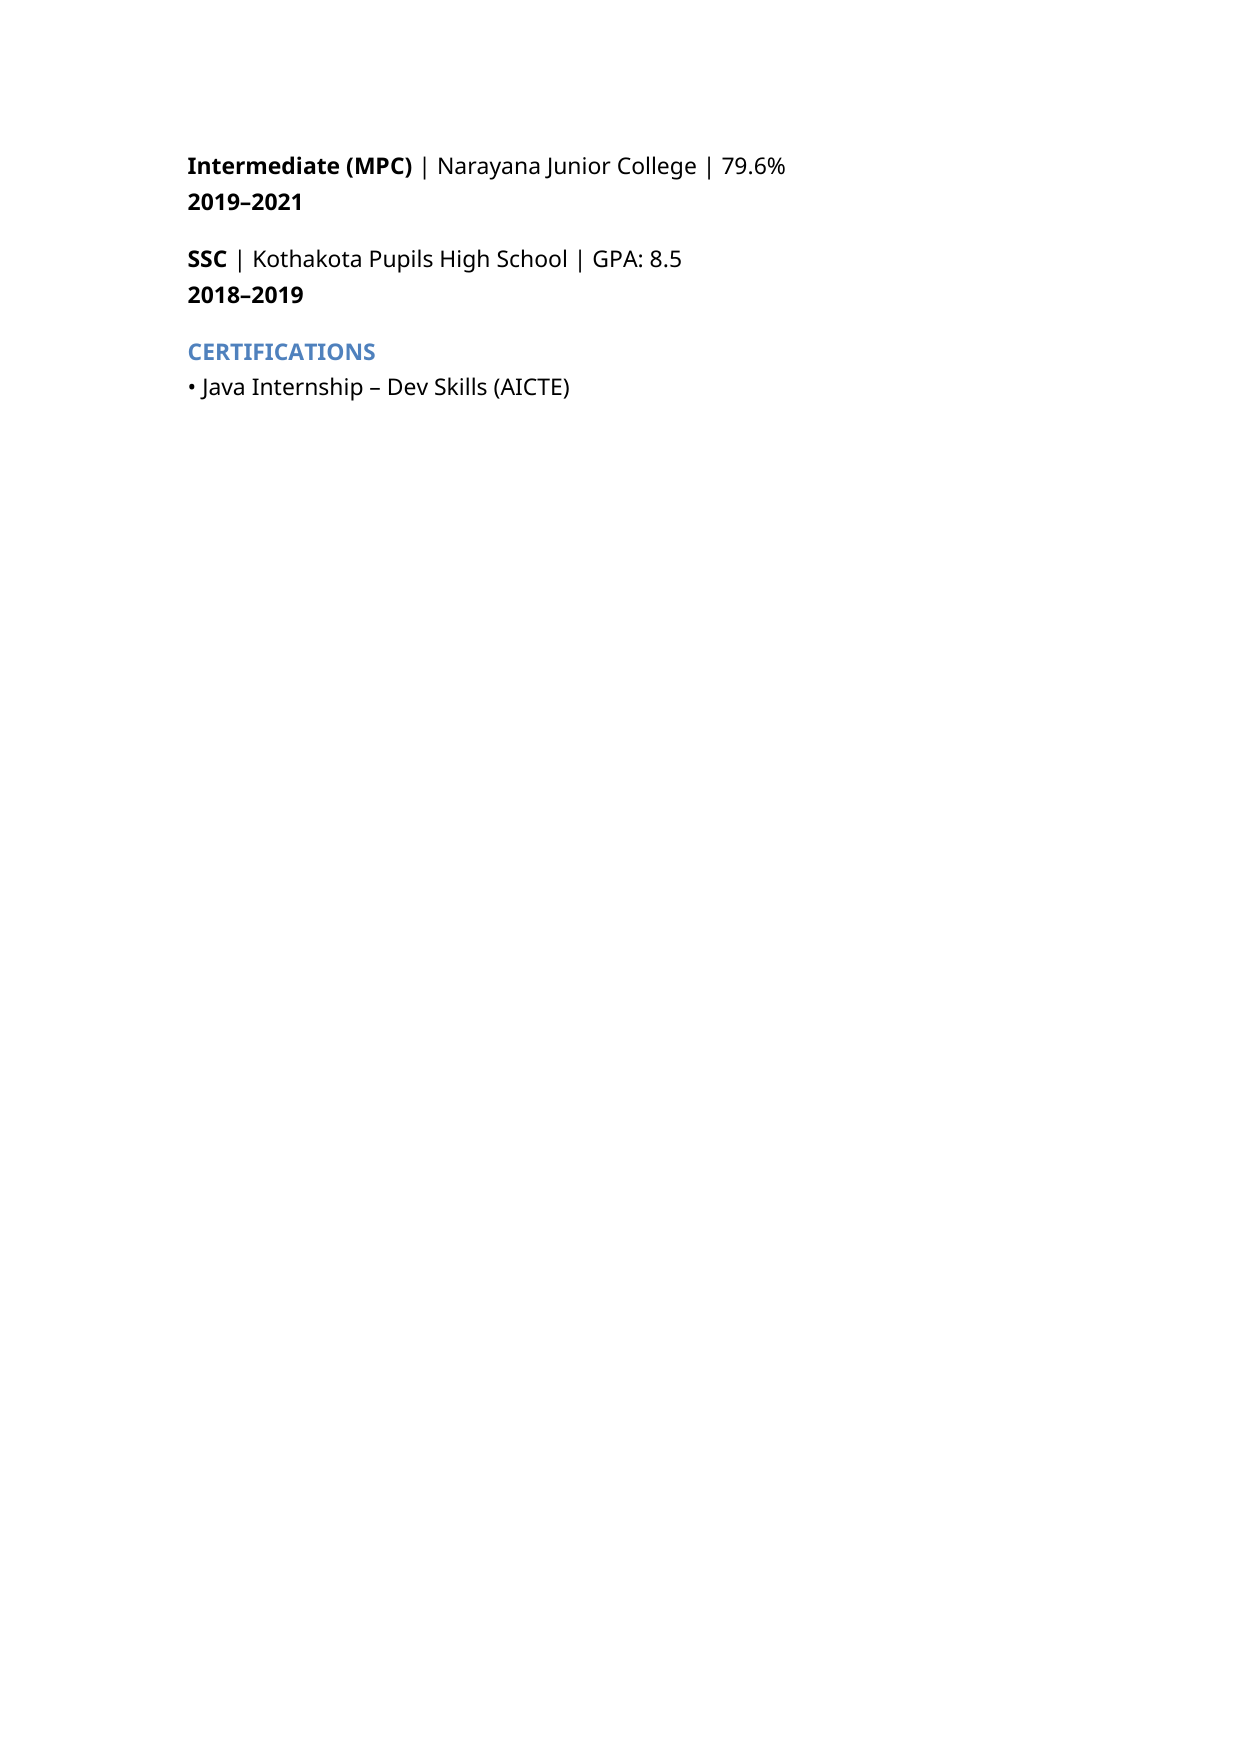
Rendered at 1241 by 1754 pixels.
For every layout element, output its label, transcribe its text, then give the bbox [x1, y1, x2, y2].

text SSC | Kothakota Pupils High School | GPA: 8.5 2018–2019 [187, 243, 1053, 310]
text • Java Internship – Dev Skills (AICTE) [187, 371, 1053, 403]
subtitle CERTIFICATIONS [187, 335, 1053, 367]
text Intermediate (MPC) | Narayana Junior College | 79.6% 2019–2021 [187, 150, 1053, 217]
